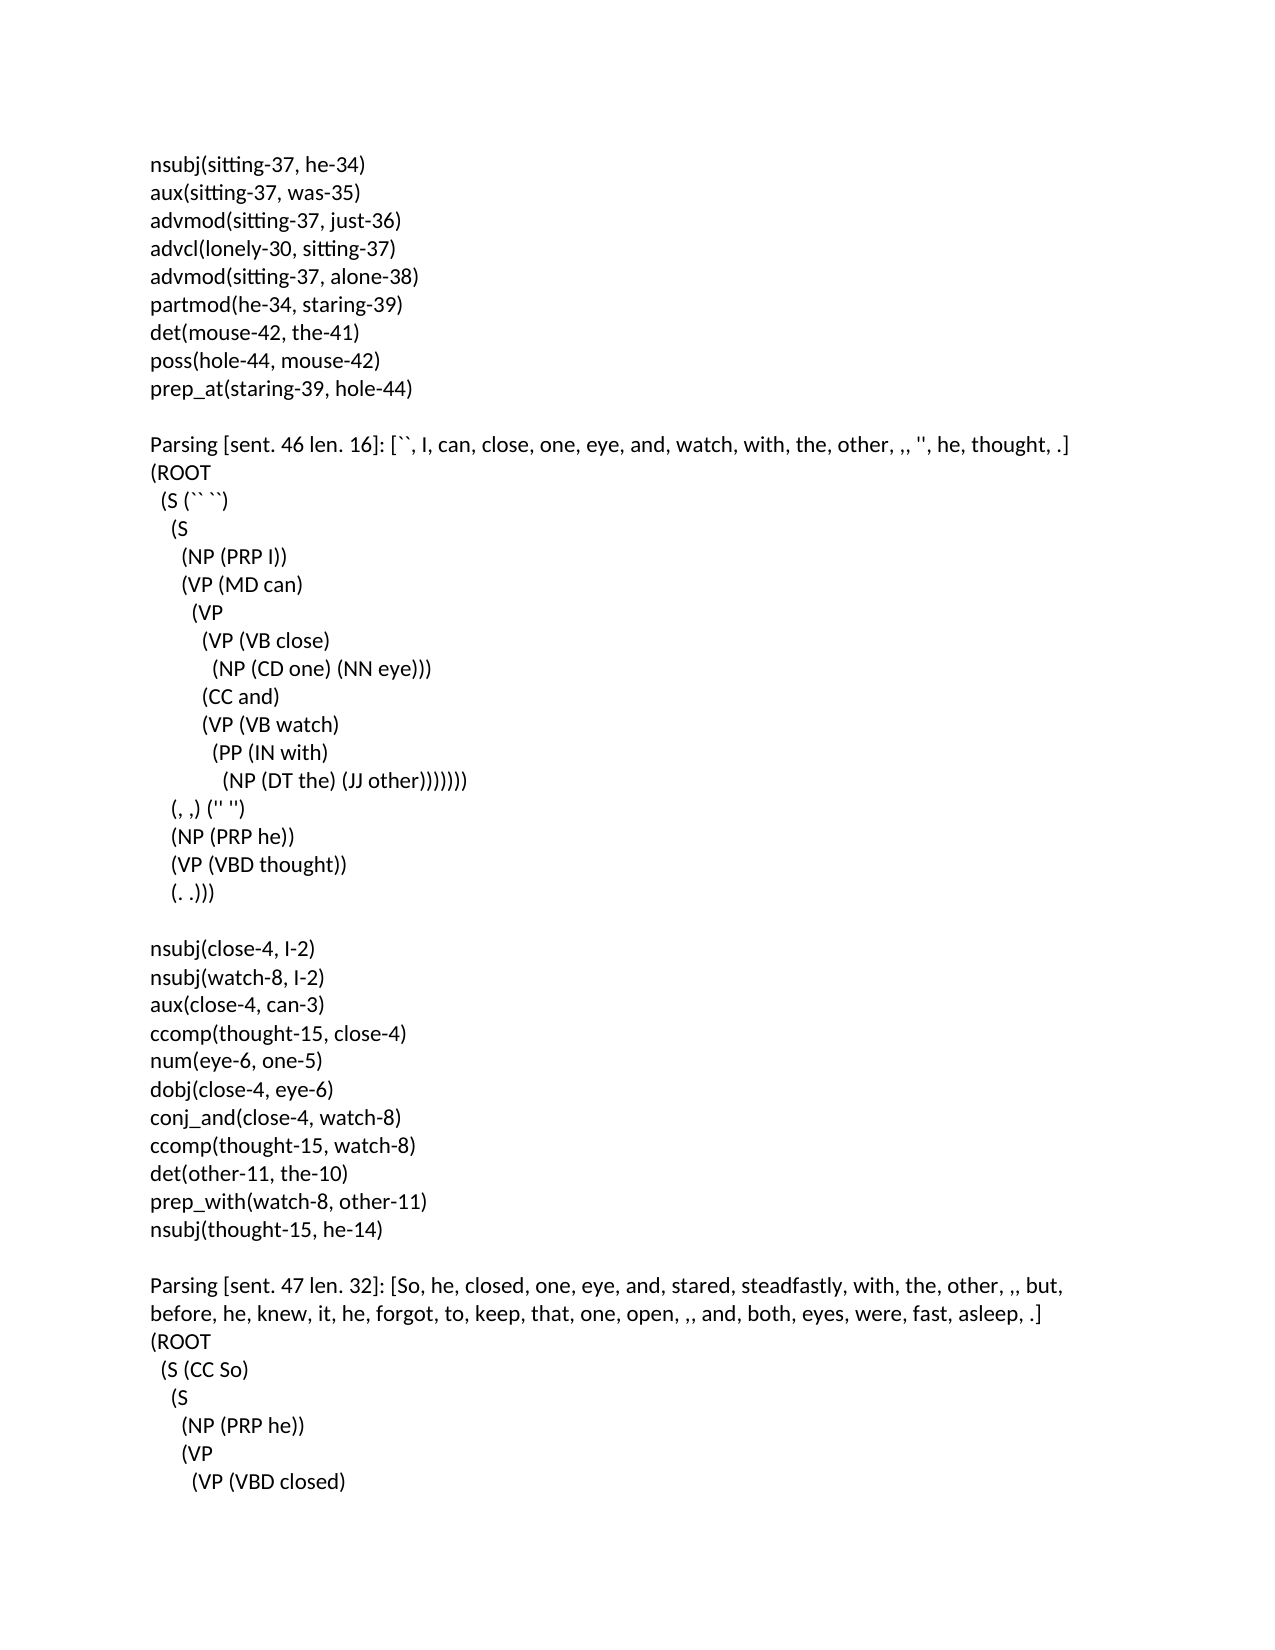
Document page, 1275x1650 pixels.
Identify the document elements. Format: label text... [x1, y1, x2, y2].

text conj_and(close-4, watch-8) [150, 1103, 1125, 1131]
text (S [150, 514, 1125, 542]
text (CC and) [150, 682, 1125, 710]
text Parsing [sent. 47 len. 32]: [So, he, closed, one, eye, and, stared, steadfastly, with, the, other, ,, but, before, he, knew, it, he, forgot, to, keep, that, one, open, ,, and, both, eyes, were, fast, asleep, .] [150, 1271, 1125, 1327]
text (NP (PRP he)) [150, 1411, 1125, 1439]
text ccomp(thought-15, watch-8) [150, 1131, 1125, 1159]
text (. .))) [150, 878, 1125, 907]
text det(mouse-42, the-41) [150, 318, 1125, 346]
text Parsing [sent. 46 len. 16]: [``, I, can, close, one, eye, and, watch, with, the, other, ,, '', he, thought, .] [150, 430, 1125, 458]
text (VP (MD can) [150, 570, 1125, 598]
text (NP (DT the) (JJ other))))))) [150, 766, 1125, 794]
text ccomp(thought-15, close-4) [150, 1019, 1125, 1047]
text (PP (IN with) [150, 738, 1125, 766]
text (VP (VBD thought)) [150, 851, 1125, 878]
text (VP [150, 1439, 1125, 1467]
text partmod(he-34, staring-39) [150, 290, 1125, 318]
text (NP (CD one) (NN eye))) [150, 654, 1125, 682]
text nsubj(close-4, I-2) [150, 934, 1125, 963]
text (ROOT [150, 458, 1125, 486]
text nsubj(sitting-37, he-34) [150, 150, 1125, 178]
text (, ,) ('' '') [150, 794, 1125, 822]
text (VP (VBD closed) [150, 1467, 1125, 1495]
text (S (CC So) [150, 1355, 1125, 1383]
text prep_with(watch-8, other-11) [150, 1187, 1125, 1215]
text aux(sitting-37, was-35) [150, 178, 1125, 206]
text advcl(lonely-30, sitting-37) [150, 234, 1125, 262]
text (S (`` ``) [150, 486, 1125, 514]
text det(other-11, the-10) [150, 1159, 1125, 1187]
text advmod(sitting-37, alone-38) [150, 262, 1125, 290]
text num(eye-6, one-5) [150, 1047, 1125, 1075]
text nsubj(thought-15, he-14) [150, 1215, 1125, 1243]
text (ROOT [150, 1327, 1125, 1355]
text (VP (VB close) [150, 626, 1125, 654]
text nsubj(watch-8, I-2) [150, 963, 1125, 991]
text dobj(close-4, eye-6) [150, 1075, 1125, 1103]
text prep_at(staring-39, hole-44) [150, 374, 1125, 402]
text poss(hole-44, mouse-42) [150, 346, 1125, 374]
text advmod(sitting-37, just-36) [150, 206, 1125, 234]
text aux(close-4, can-3) [150, 991, 1125, 1019]
text (S [150, 1383, 1125, 1411]
text (NP (PRP he)) [150, 822, 1125, 851]
text (VP (VB watch) [150, 710, 1125, 738]
text (NP (PRP I)) [150, 542, 1125, 570]
text (VP [150, 598, 1125, 626]
